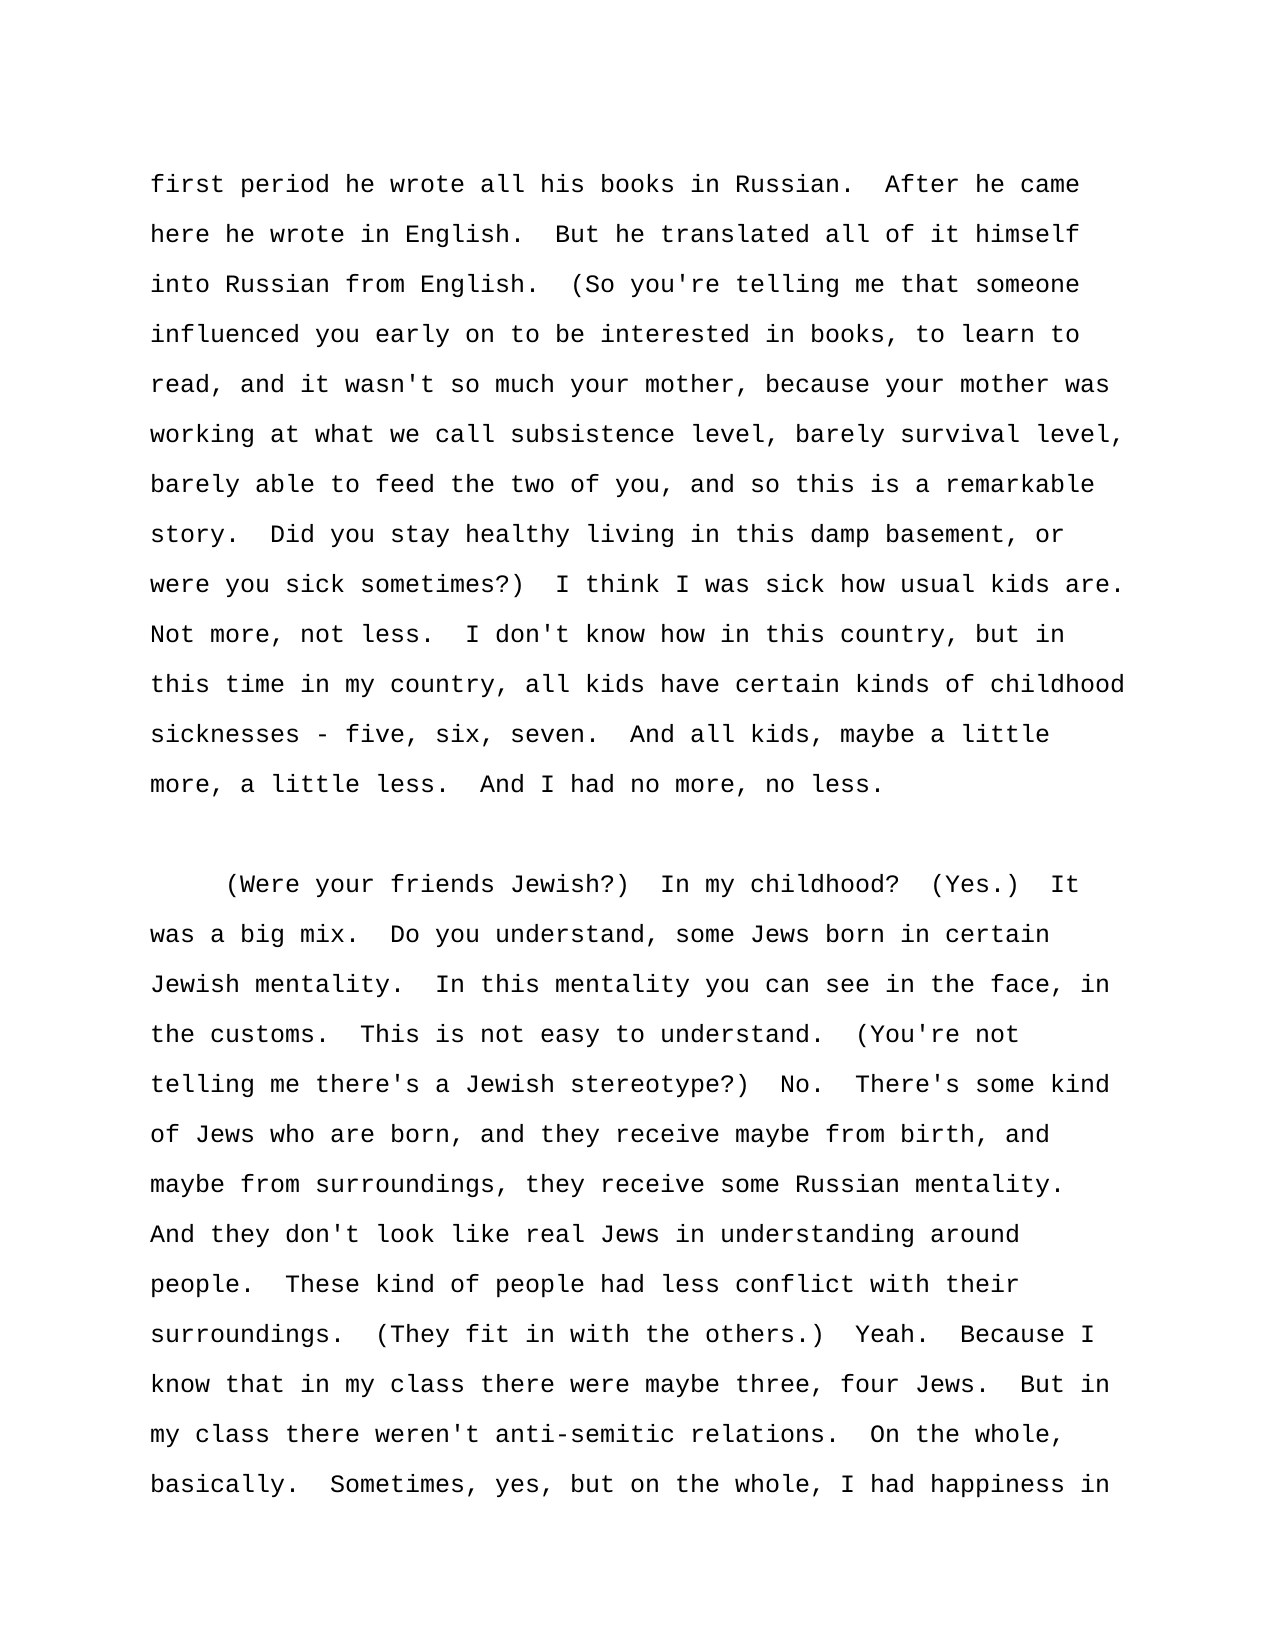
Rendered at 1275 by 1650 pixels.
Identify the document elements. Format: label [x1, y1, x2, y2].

text [150, 150, 1125, 800]
text [150, 850, 1125, 1500]
